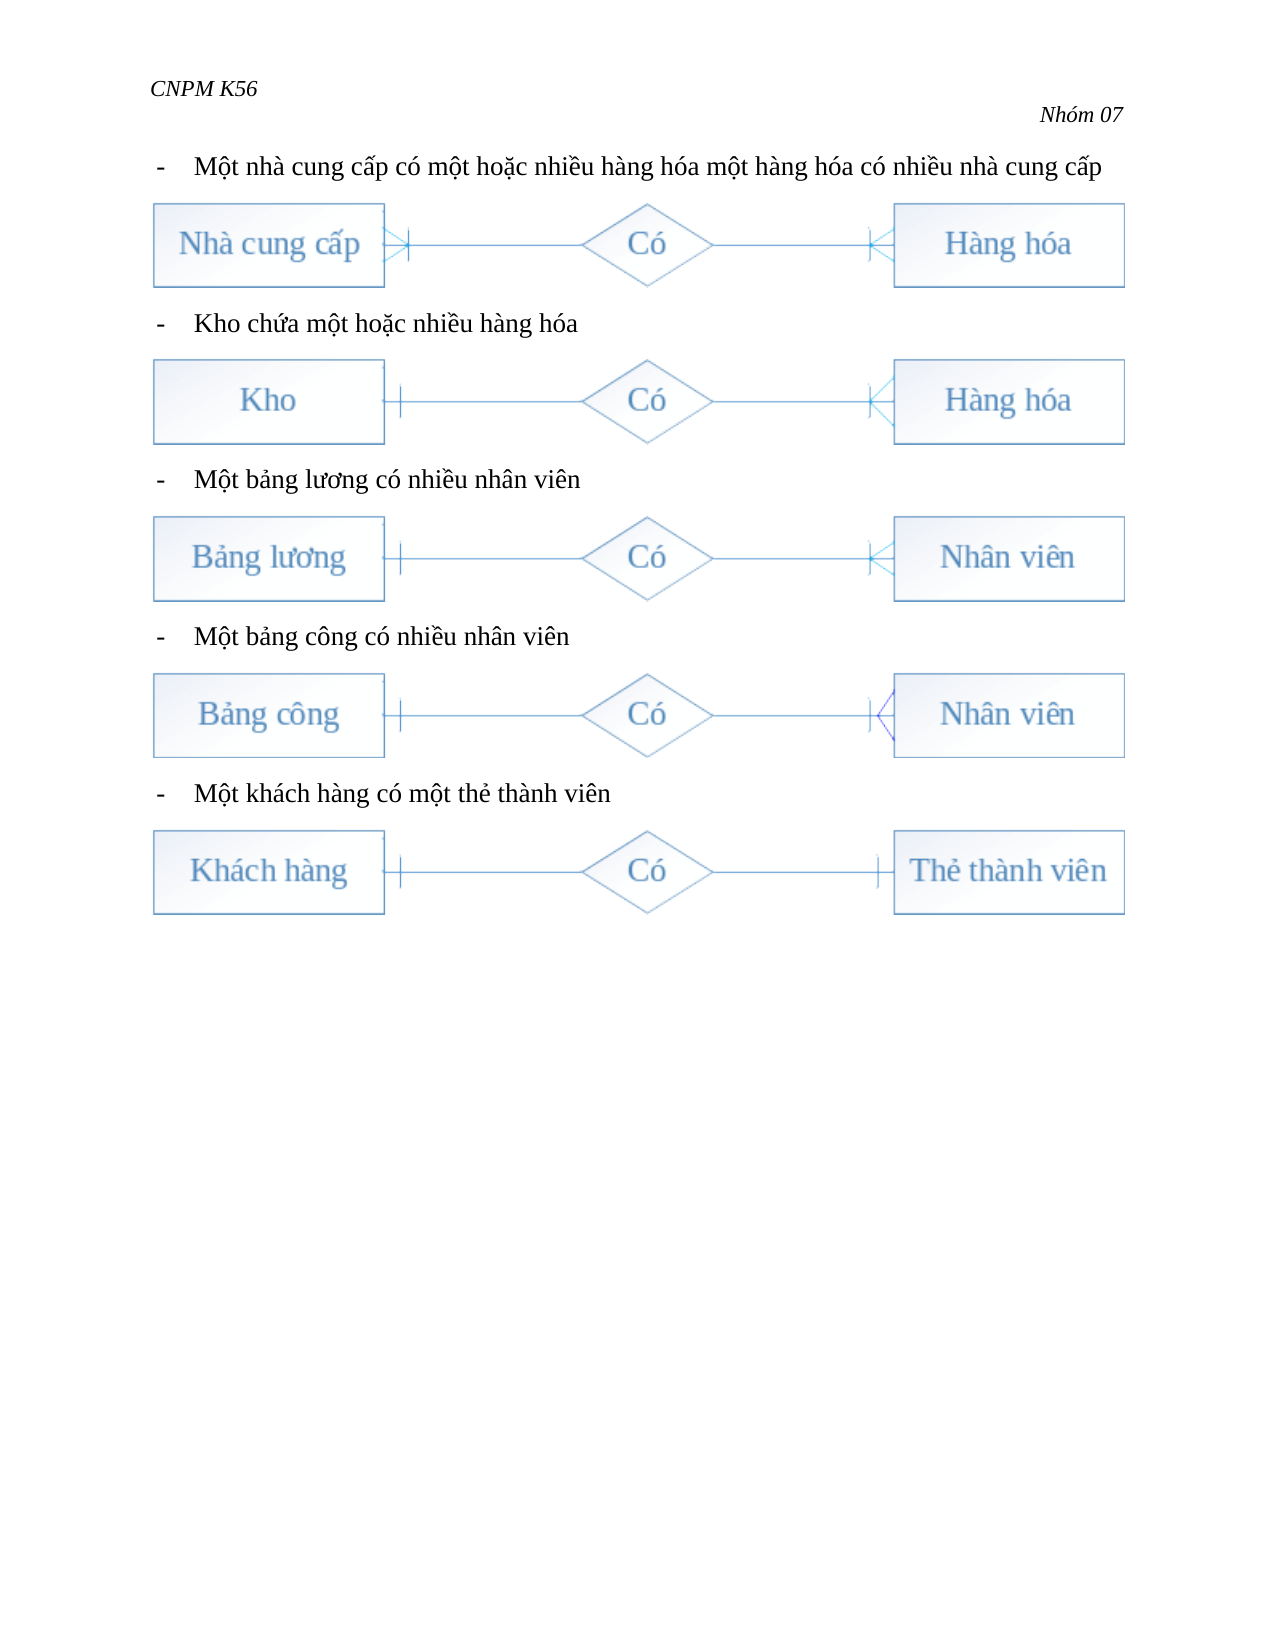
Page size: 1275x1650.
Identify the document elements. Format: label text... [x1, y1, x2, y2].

list Một khách hàng có một thẻ thành viên [156, 777, 1125, 808]
list Kho chứa một hoặc nhiều hàng hóa [156, 307, 1125, 338]
list Một nhà cung cấp có một hoặc nhiều hàng hóa một hàng hóa có nhiều nhà cung cấp [156, 150, 1125, 181]
list Một bảng công có nhiều nhân viên [156, 620, 1125, 651]
list Một bảng lương có nhiều nhân viên [156, 463, 1125, 495]
